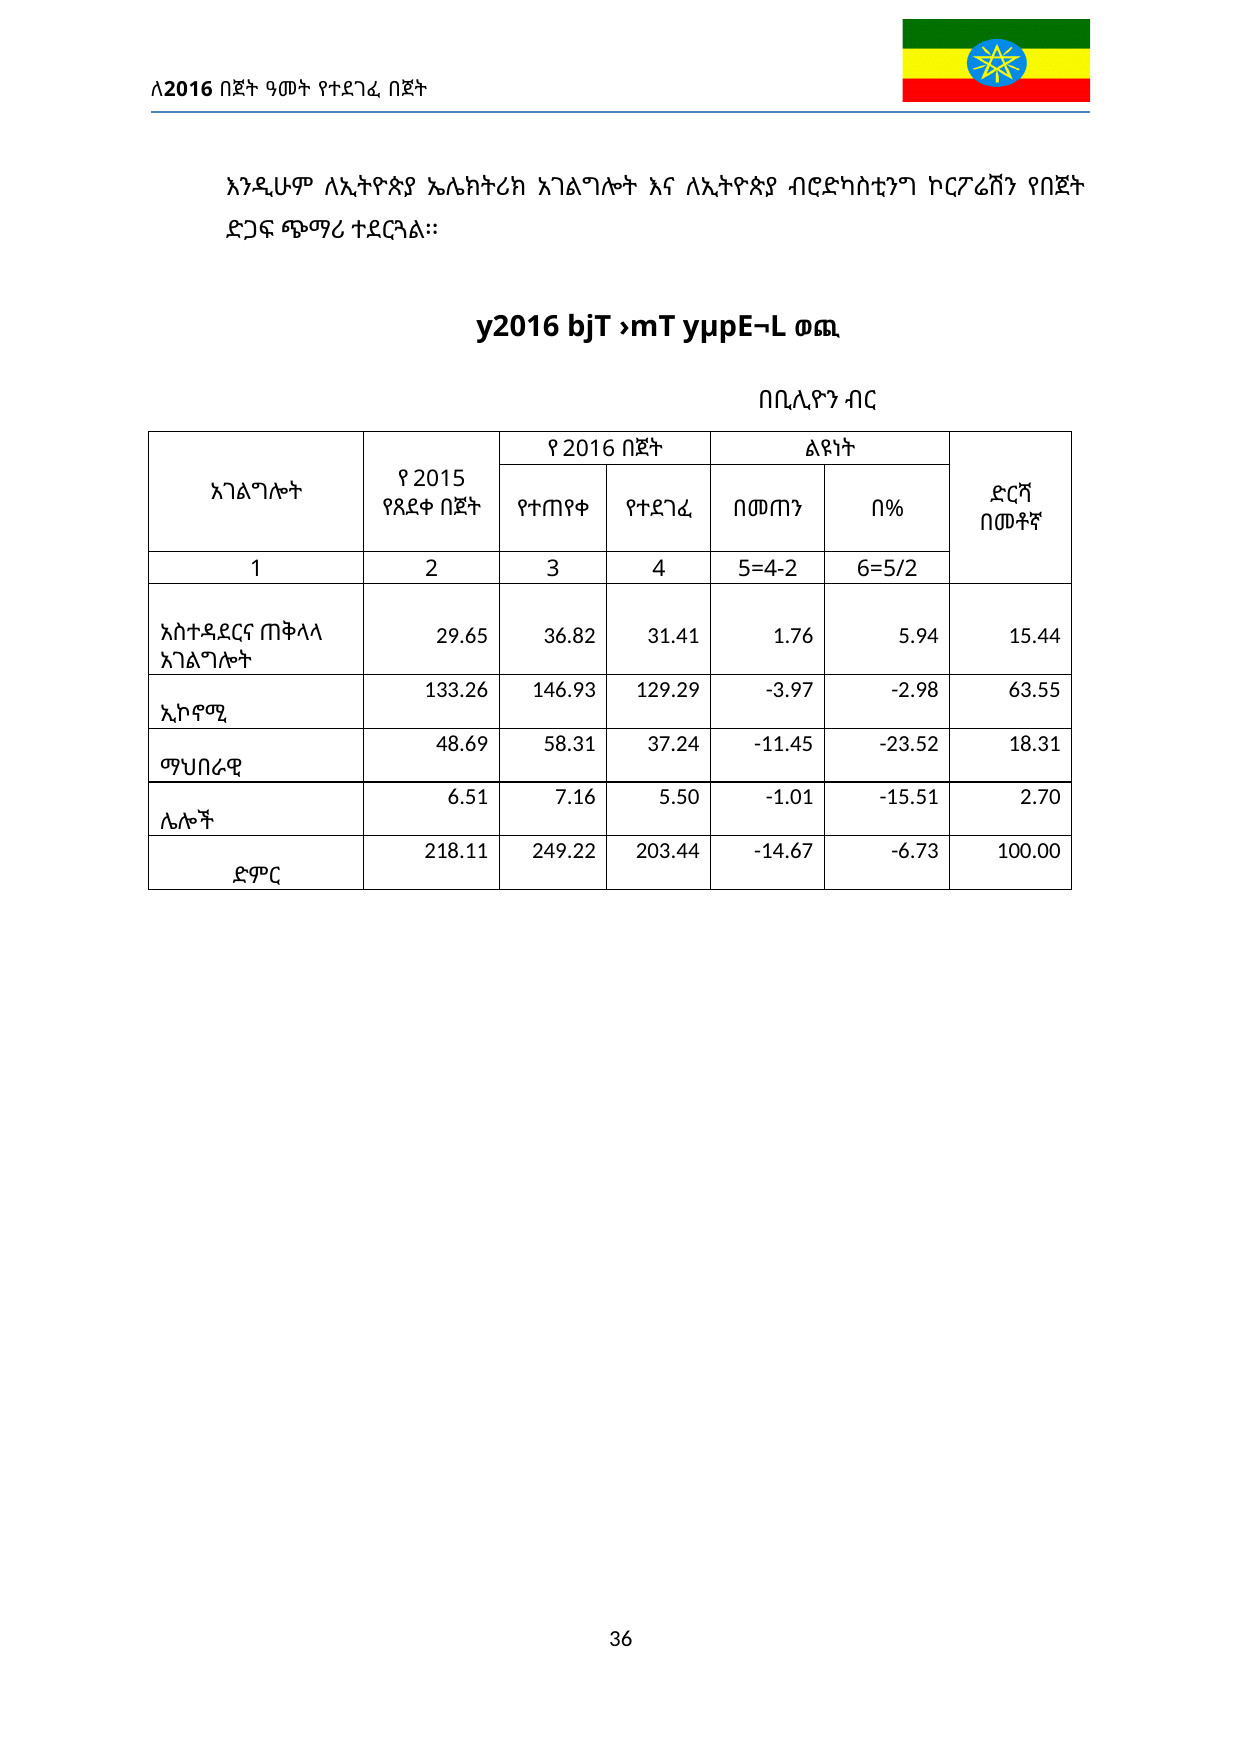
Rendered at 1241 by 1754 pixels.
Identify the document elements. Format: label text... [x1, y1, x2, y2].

table_cell ኢኮኖሚ [149, 675, 363, 728]
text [226, 172, 1086, 244]
table_cell 63.55 [950, 675, 1071, 728]
table_cell 18.31 [950, 729, 1071, 781]
table_cell ሌሎች [149, 783, 363, 835]
table_cell 249.22 [500, 836, 606, 889]
table_cell 37.24 [607, 729, 710, 781]
table_cell -3.97 [711, 675, 824, 728]
table_cell 58.31 [500, 729, 606, 781]
table_cell 1.76 [711, 584, 824, 674]
table_cell 5.50 [607, 783, 710, 835]
table_cell 2.70 [950, 783, 1071, 835]
table_cell 133.26 [364, 675, 499, 728]
table_cell 5=4-2 [711, 552, 824, 583]
picture [902, 19, 1091, 102]
table_header የ2016 በጀት [500, 432, 710, 463]
table_cell 4 [607, 552, 710, 583]
table_cell 36.82 [500, 584, 606, 674]
table_cell 6=5/2 [825, 552, 949, 583]
table_cell 31.41 [607, 584, 710, 674]
table_cell የተጠየቀ [500, 465, 606, 551]
table_cell 2 [364, 552, 499, 583]
table_cell አስተዳደርና ጠቅላላ አገልግሎት [149, 584, 363, 674]
table_cell 29.65 [364, 584, 499, 674]
table_cell -1.01 [711, 783, 824, 835]
table_header አገልግሎት [149, 432, 363, 551]
table_cell 5.94 [825, 584, 949, 674]
table_header የ2015 የጸደቀ በጀት [364, 432, 499, 551]
table_cell 15.44 [950, 584, 1071, 674]
table_cell 7.16 [500, 783, 606, 835]
table_cell 6.51 [364, 783, 499, 835]
table_cell 100.00 [950, 836, 1071, 889]
table_cell የተደገፈ [607, 465, 710, 551]
table_header ድርሻ በመቶኛ [950, 432, 1071, 583]
table_cell ድምር [149, 836, 363, 889]
table_cell 48.69 [364, 729, 499, 781]
table_cell -6.73 [825, 836, 949, 889]
table_cell 218.11 [364, 836, 499, 889]
table_cell -23.52 [825, 729, 949, 781]
table_cell ማህበራዊ [149, 729, 363, 781]
table_header ልዩነት [711, 432, 949, 463]
table_cell 129.29 [607, 675, 710, 728]
table_cell -14.67 [711, 836, 824, 889]
table_cell -2.98 [825, 675, 949, 728]
table_cell 203.44 [607, 836, 710, 889]
table_cell 1 [149, 552, 363, 583]
text y2016 bjT ›mT yµpE¬L ወጪ [226, 305, 1090, 345]
table_cell 146.93 [500, 675, 606, 728]
table_cell 3 [500, 552, 606, 583]
text በቢሊዮን ብር [226, 385, 1090, 414]
table_cell በመጠን [711, 465, 824, 551]
table_cell -15.51 [825, 783, 949, 835]
table_cell -11.45 [711, 729, 824, 781]
table_cell በ% [825, 465, 949, 551]
